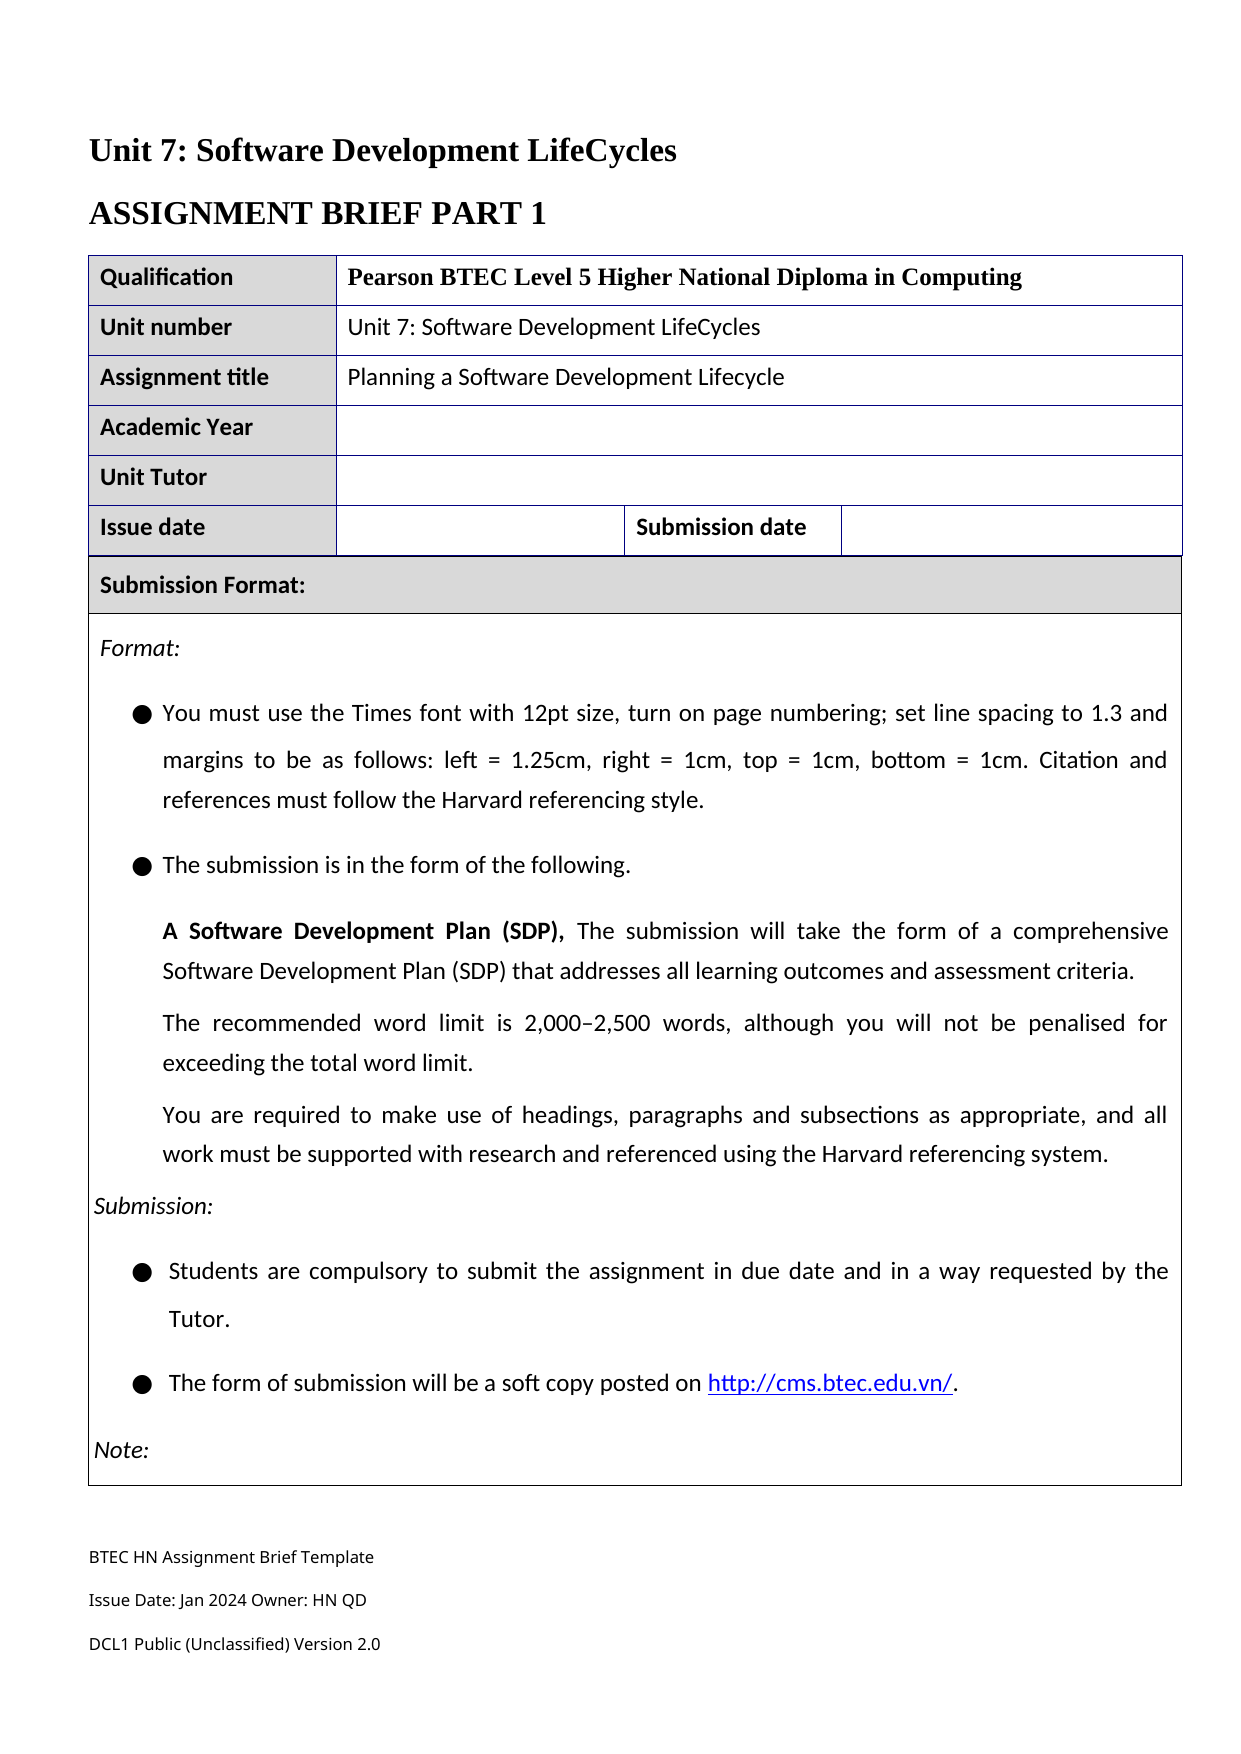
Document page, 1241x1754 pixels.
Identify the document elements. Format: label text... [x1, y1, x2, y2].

table_cell Issue date [89, 506, 336, 555]
table_cell [337, 406, 1182, 455]
text Unit 7: Software Development LifeCycles [89, 131, 1181, 169]
table_cell Unit number [89, 306, 336, 355]
table_header Submission Format: [89, 557, 1181, 613]
table_cell Submission date [625, 506, 841, 555]
table_cell [337, 456, 1182, 505]
text ASSIGNMENT BRIEF PART 1 [89, 193, 1181, 231]
table_cell [337, 506, 624, 555]
table_cell Unit 7: Software Development LifeCycles [337, 306, 1182, 355]
table_cell Academic Year [89, 406, 336, 455]
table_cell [89, 614, 1181, 1485]
table_cell [842, 506, 1182, 555]
table_header Qualification [89, 256, 336, 305]
table_cell Planning a Software Development Lifecycle [337, 356, 1182, 405]
table_cell Unit Tutor [89, 456, 336, 505]
table_header Pearson BTEC Level 5 Higher National Diploma in Computing [337, 256, 1182, 305]
table_cell Assignment title [89, 356, 336, 405]
